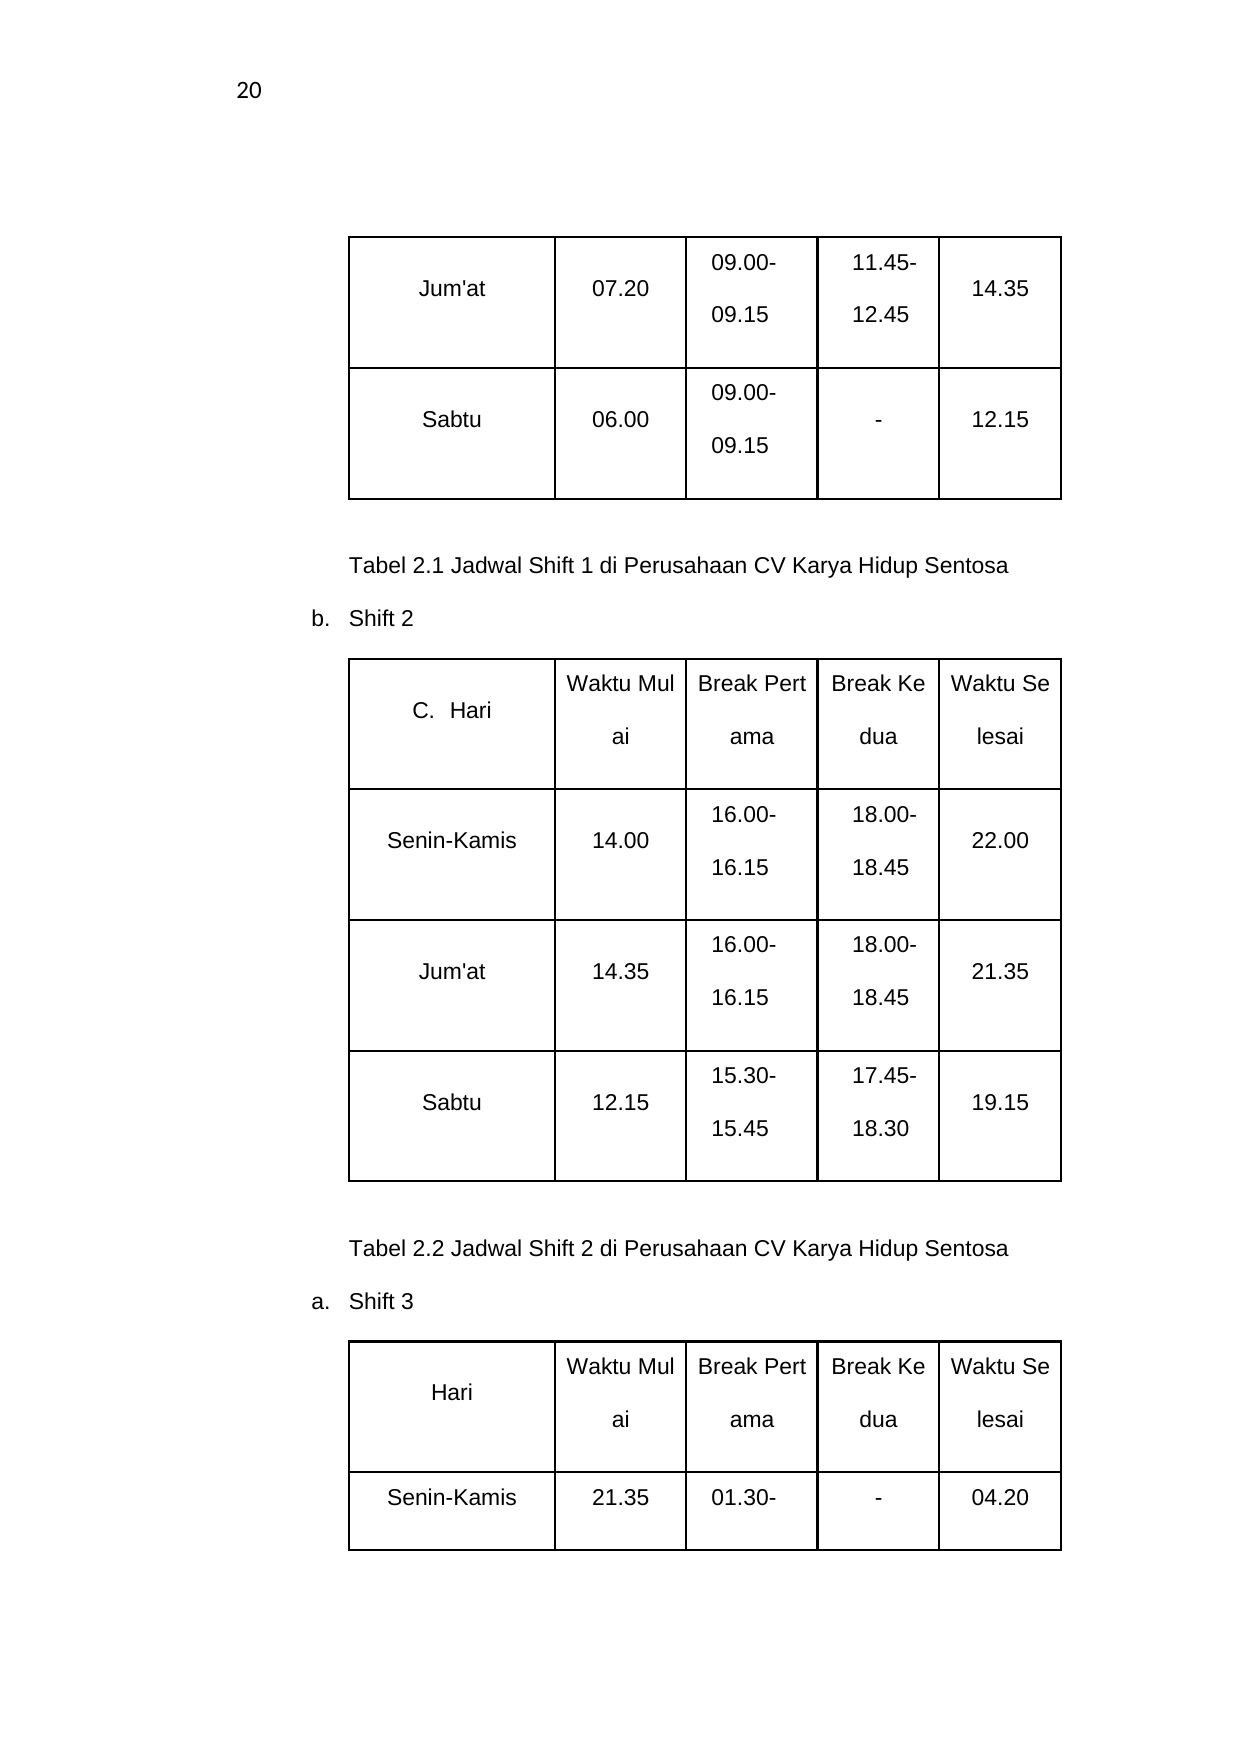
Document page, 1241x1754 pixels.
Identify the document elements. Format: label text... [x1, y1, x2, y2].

table_cell - [819, 369, 938, 497]
table_cell 14.00 [556, 790, 685, 919]
table_cell 09.00- 09.15 [687, 369, 816, 497]
table_cell 09.00- 09.15 [687, 238, 816, 367]
table_cell 21.35 [556, 1473, 685, 1549]
table_cell 14.35 [556, 921, 685, 1049]
table_cell Senin-Kamis [350, 790, 554, 919]
table_cell 04.20 [940, 1473, 1060, 1549]
table_cell Sabtu [350, 1052, 554, 1180]
table_cell 19.15 [940, 1052, 1060, 1180]
table_cell 01.30- 02.15 [687, 1473, 816, 1549]
table_cell 11.45-12.45 [819, 238, 938, 367]
table_cell 17.45-18.30 [819, 1052, 938, 1180]
list Shift 3 [311, 1288, 1063, 1314]
table_header Waktu Mulai [556, 1343, 685, 1471]
table_header Break Kedua [819, 660, 938, 788]
table_header Hari [350, 1343, 554, 1471]
text Tabel 2.2 Jadwal Shift 2 di Perusahaan CV Karya Hidup Sentosa [349, 1235, 1063, 1261]
table_cell 12.15 [556, 1052, 685, 1180]
text Tabel 2.1 Jadwal Shift 1 di Perusahaan CV Karya Hidup Sentosa [349, 552, 1063, 579]
table_cell Sabtu [350, 369, 554, 497]
list Shift 2 [311, 605, 1063, 631]
table_cell 15.30- 15.45 [687, 1052, 816, 1180]
table_cell 07.20 [556, 238, 685, 367]
table_cell 22.00 [940, 790, 1060, 919]
table_cell 14.35 [940, 238, 1060, 367]
table_cell Jum'at [350, 238, 554, 367]
table_cell Jum'at [350, 921, 554, 1049]
table_header Break Pertama [687, 1343, 816, 1471]
table_cell - [819, 1473, 938, 1549]
table_header Hari [350, 660, 554, 788]
table_cell 18.00-18.45 [819, 921, 938, 1049]
table_cell 21.35 [940, 921, 1060, 1049]
table_cell Senin-Kamis [350, 1473, 554, 1549]
table_header Waktu Selesai [940, 660, 1060, 788]
table_cell 18.00- 18.45 [819, 790, 938, 919]
table_header Waktu Selesai [940, 1343, 1060, 1471]
table_cell 16.00- 16.15 [687, 921, 816, 1049]
table_header Break Kedua [819, 1343, 938, 1471]
table_header Break Pertama [687, 660, 816, 788]
table_cell 16.00- 16.15 [687, 790, 816, 919]
table_header Waktu Mulai [556, 660, 685, 788]
table_cell 06.00 [556, 369, 685, 497]
table_cell 12.15 [940, 369, 1060, 497]
